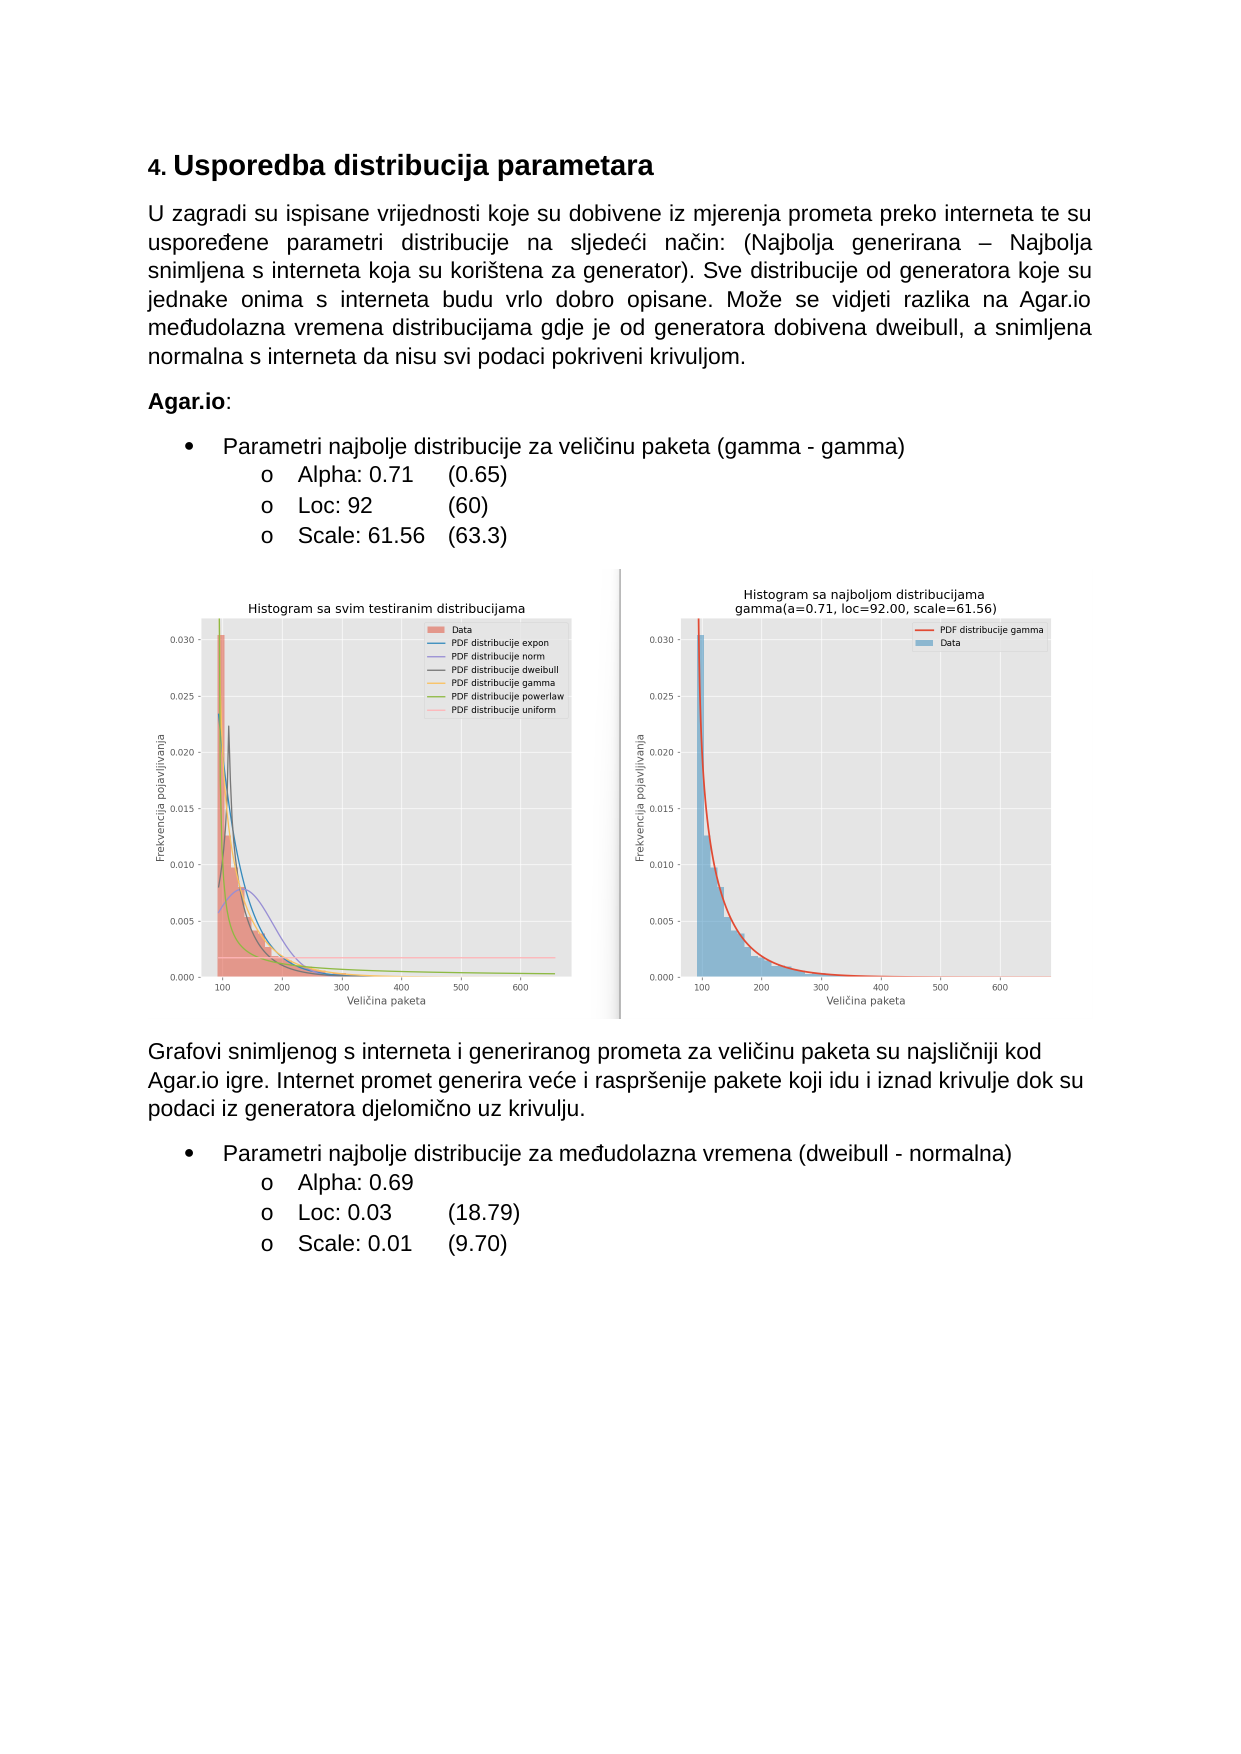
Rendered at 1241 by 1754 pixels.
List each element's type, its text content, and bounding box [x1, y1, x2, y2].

list Loc: 0.03 (18.79) [260, 1199, 1093, 1227]
text U zagradi su ispisane vrijednosti koje su dobivene iz mjerenja prometa preko interneta te su uspoređene parametri distribucije na sljedeći način: (Najbolja generirana – Najbolja snimljena s interneta koja su korištena za generator). Sve distribucije od generatora koje su jednake onima s interneta budu vrlo dobro opisane. Može se vidjeti razlika na Agar.io međudolazna vremena distribucijama gdje je od generatora dobivena dweibull, a snimljena normalna s interneta da nisu svi podaci pokriveni krivuljom. [148, 200, 1093, 369]
list Scale: 0.01 (9.70) [260, 1230, 1093, 1258]
picture [147, 569, 1093, 1019]
text Grafovi snimljenog s interneta i generiranog prometa za veličinu paketa su najsličniji kod Agar.io igre. Internet promet generira veće i raspršenije pakete koji idu i iznad krivulje dok su podaci iz generatora djelomično uz krivulju. [148, 1038, 1093, 1121]
list Parametri najbolje distribucije za veličinu paketa (gamma - gamma) [185, 433, 1093, 459]
list Alpha: 0.71 (0.65) [260, 461, 1093, 489]
list Loc: 92 (60) [260, 492, 1093, 520]
text 4. Usporedba distribucija parametara [148, 148, 1093, 181]
list Parametri najbolje distribucije za međudolazna vremena (dweibull - normalna) [185, 1140, 1093, 1167]
text Agar.io: [148, 388, 1093, 414]
list Scale: 61.56 (63.3) [260, 522, 1093, 551]
list Alpha: 0.69 [260, 1169, 1093, 1197]
